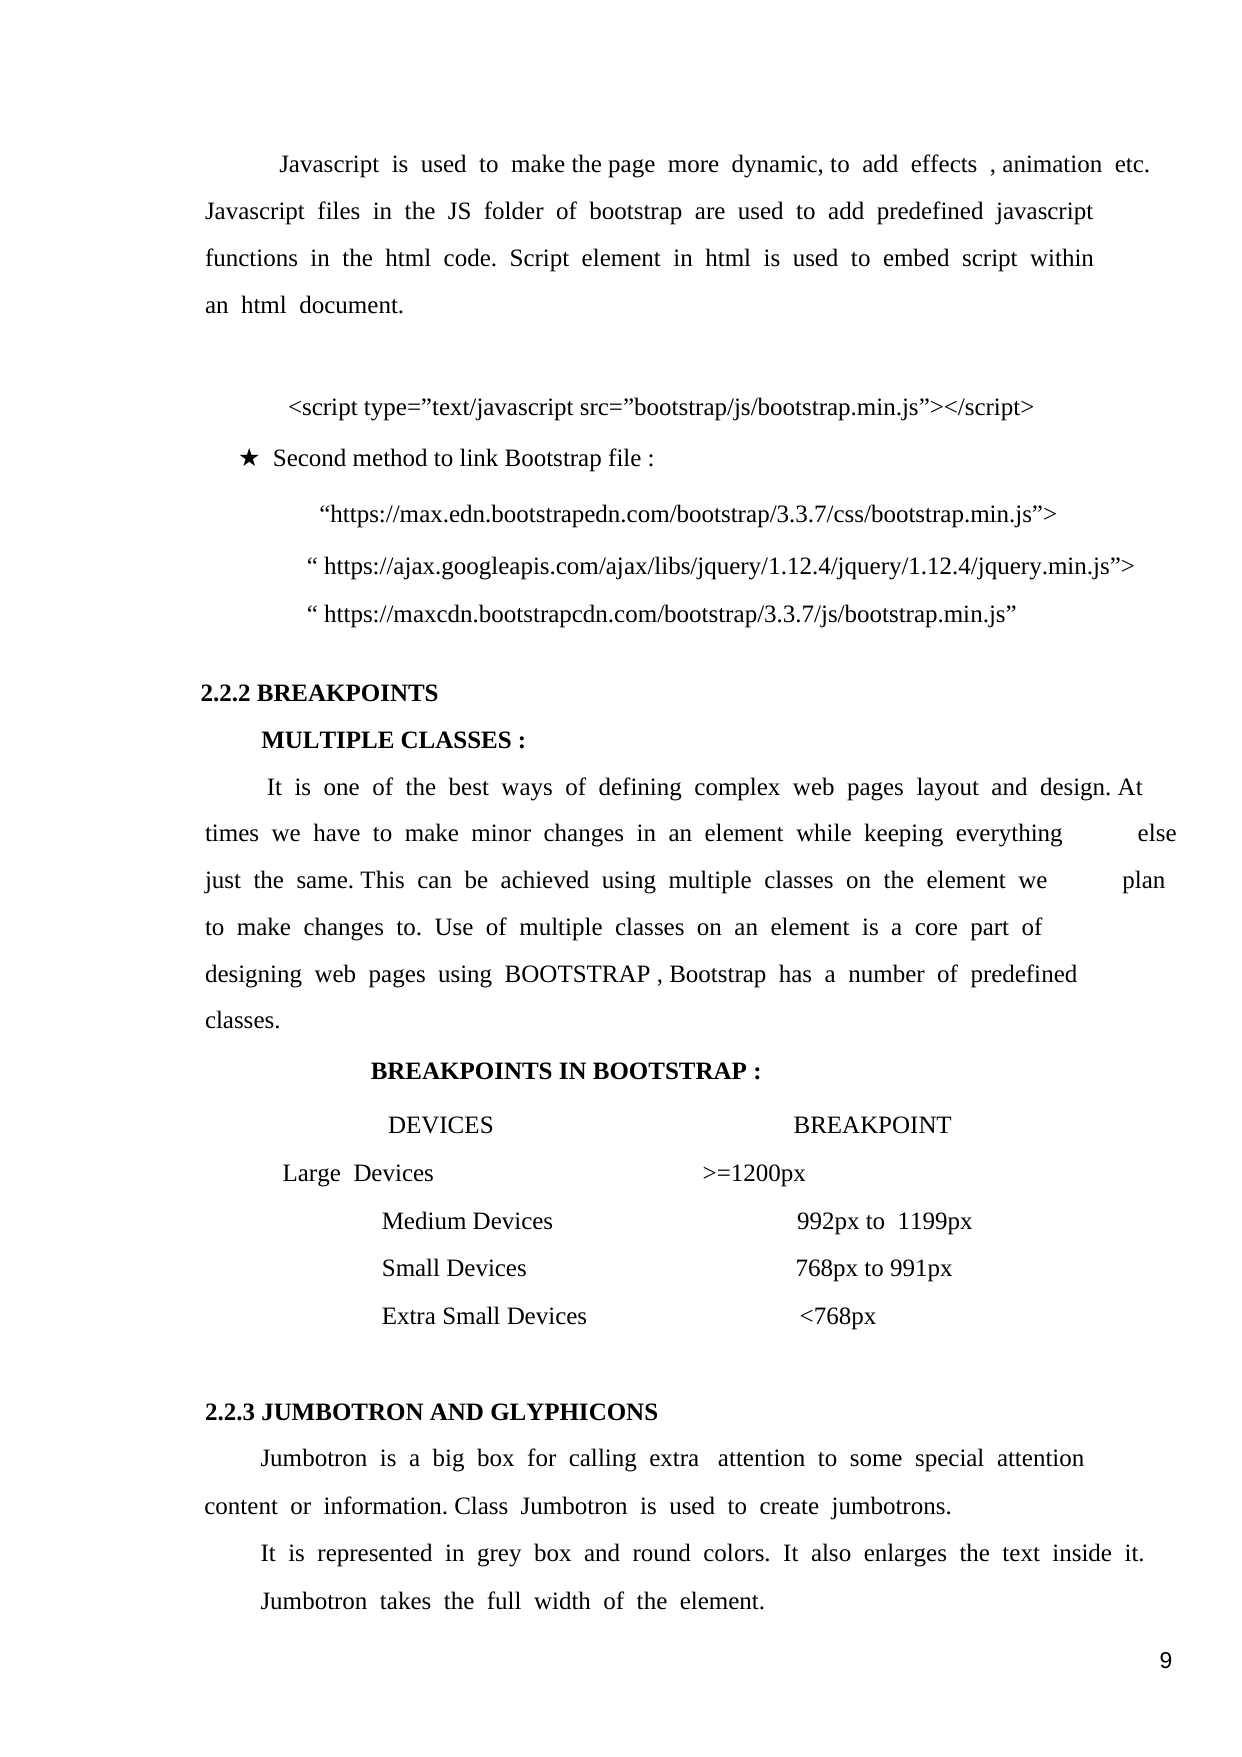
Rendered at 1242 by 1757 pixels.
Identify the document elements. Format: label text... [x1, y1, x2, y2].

text Medium Devices 992px to 1199px [282, 1206, 1179, 1234]
text “https://max.edn.bootstrapedn.com/bootstrap/3.3.7/css/bootstrap.min.js”> [207, 499, 1227, 528]
text Javascript is used to make the page more dynamic, to add effects , animation etc. Javascript files in the JS folder of bootstrap are used to add predefined javascript functions in the html code. Script element in html is used to embed script within an html document. [204, 149, 1179, 319]
text Jumbotron is a big box for calling extra attention to some special attention content or information. Class Jumbotron is used to create jumbotrons. [204, 1443, 1179, 1520]
text “ https://ajax.googleapis.com/ajax/libs/jquery/1.12.4/jquery/1.12.4/jquery.min.js”> [282, 551, 1179, 580]
text Large Devices >=1200px [282, 1158, 1179, 1187]
text BREAKPOINTS IN BOOTSTRAP : [207, 1056, 1227, 1085]
text “ https://maxcdn.bootstrapcdn.com/bootstrap/3.3.7/js/bootstrap.min.js” [282, 599, 1179, 628]
subtitle 2.2.2 BREAKPOINTS [158, 678, 1227, 706]
subtitle 2.2.3 JUMBOTRON AND GLYPHICONS [205, 1397, 1227, 1425]
text DEVICES BREAKPOINT [282, 1111, 1179, 1139]
text Small Devices 768px to 991px [282, 1253, 1179, 1282]
text It is one of the best ways of defining complex web pages layout and design. At times we have to make minor changes in an element while keeping everything else just the same. This can be achieved using multiple classes on the element we plan to make changes to. Use of multiple classes on an element is a core part of designing web pages using BOOTSTRAP , Bootstrap has a number of predefined classes. [204, 772, 1179, 1034]
text MULTIPLE CLASSES : [205, 725, 1227, 753]
text <script type=”text/javascript src=”bootstrap/js/bootstrap.min.js”></script> [225, 392, 1179, 421]
text Jumbotron takes the full width of the element. [204, 1586, 1179, 1615]
text Extra Small Devices <768px [282, 1301, 1179, 1330]
text ★ Second method to link Bootstrap file : [225, 439, 1227, 474]
text It is represented in grey box and round colors. It also enlarges the text inside it. [204, 1538, 1179, 1567]
